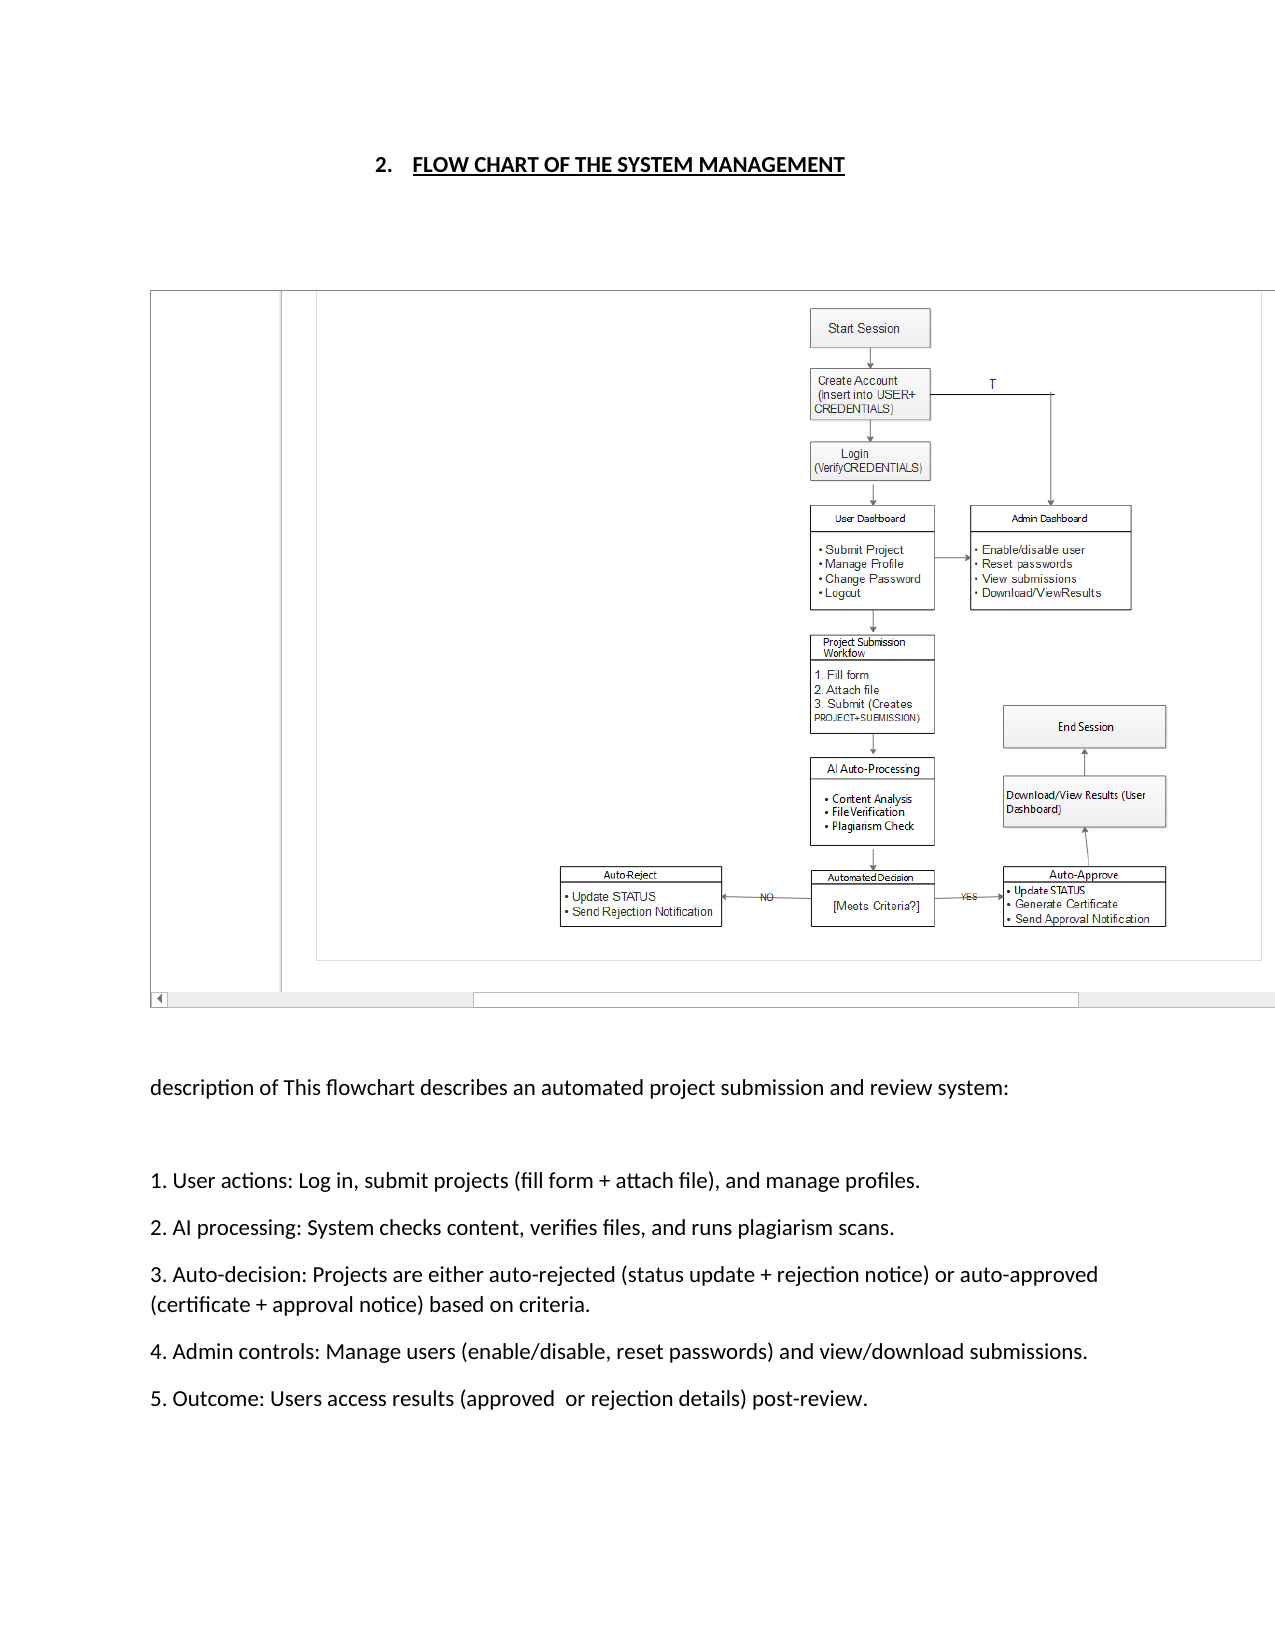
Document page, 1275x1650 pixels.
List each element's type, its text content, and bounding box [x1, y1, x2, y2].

text 3. Auto-decision: Projects are either auto-rejected (status update + rejection notice) or auto-approved (certificate + approval notice) based on criteria. [150, 1260, 1125, 1319]
text 5. Outcome: Users access results (approved or rejection details) post-review. [150, 1384, 1125, 1412]
text description of This flowchart describes an automated project submission and review system: [150, 1073, 1125, 1101]
text 2. AI processing: System checks content, verifies files, and runs plagiarism scans. [150, 1213, 1125, 1242]
text 1. User actions: Log in, submit projects (fill form + attach file), and manage profiles. [150, 1167, 1125, 1195]
text 4. Admin controls: Manage users (enable/disable, reset passwords) and view/download submissions. [150, 1337, 1125, 1366]
picture [150, 290, 1275, 1008]
list FLOW CHART OF THE SYSTEM MANAGEMENT [375, 150, 1125, 178]
